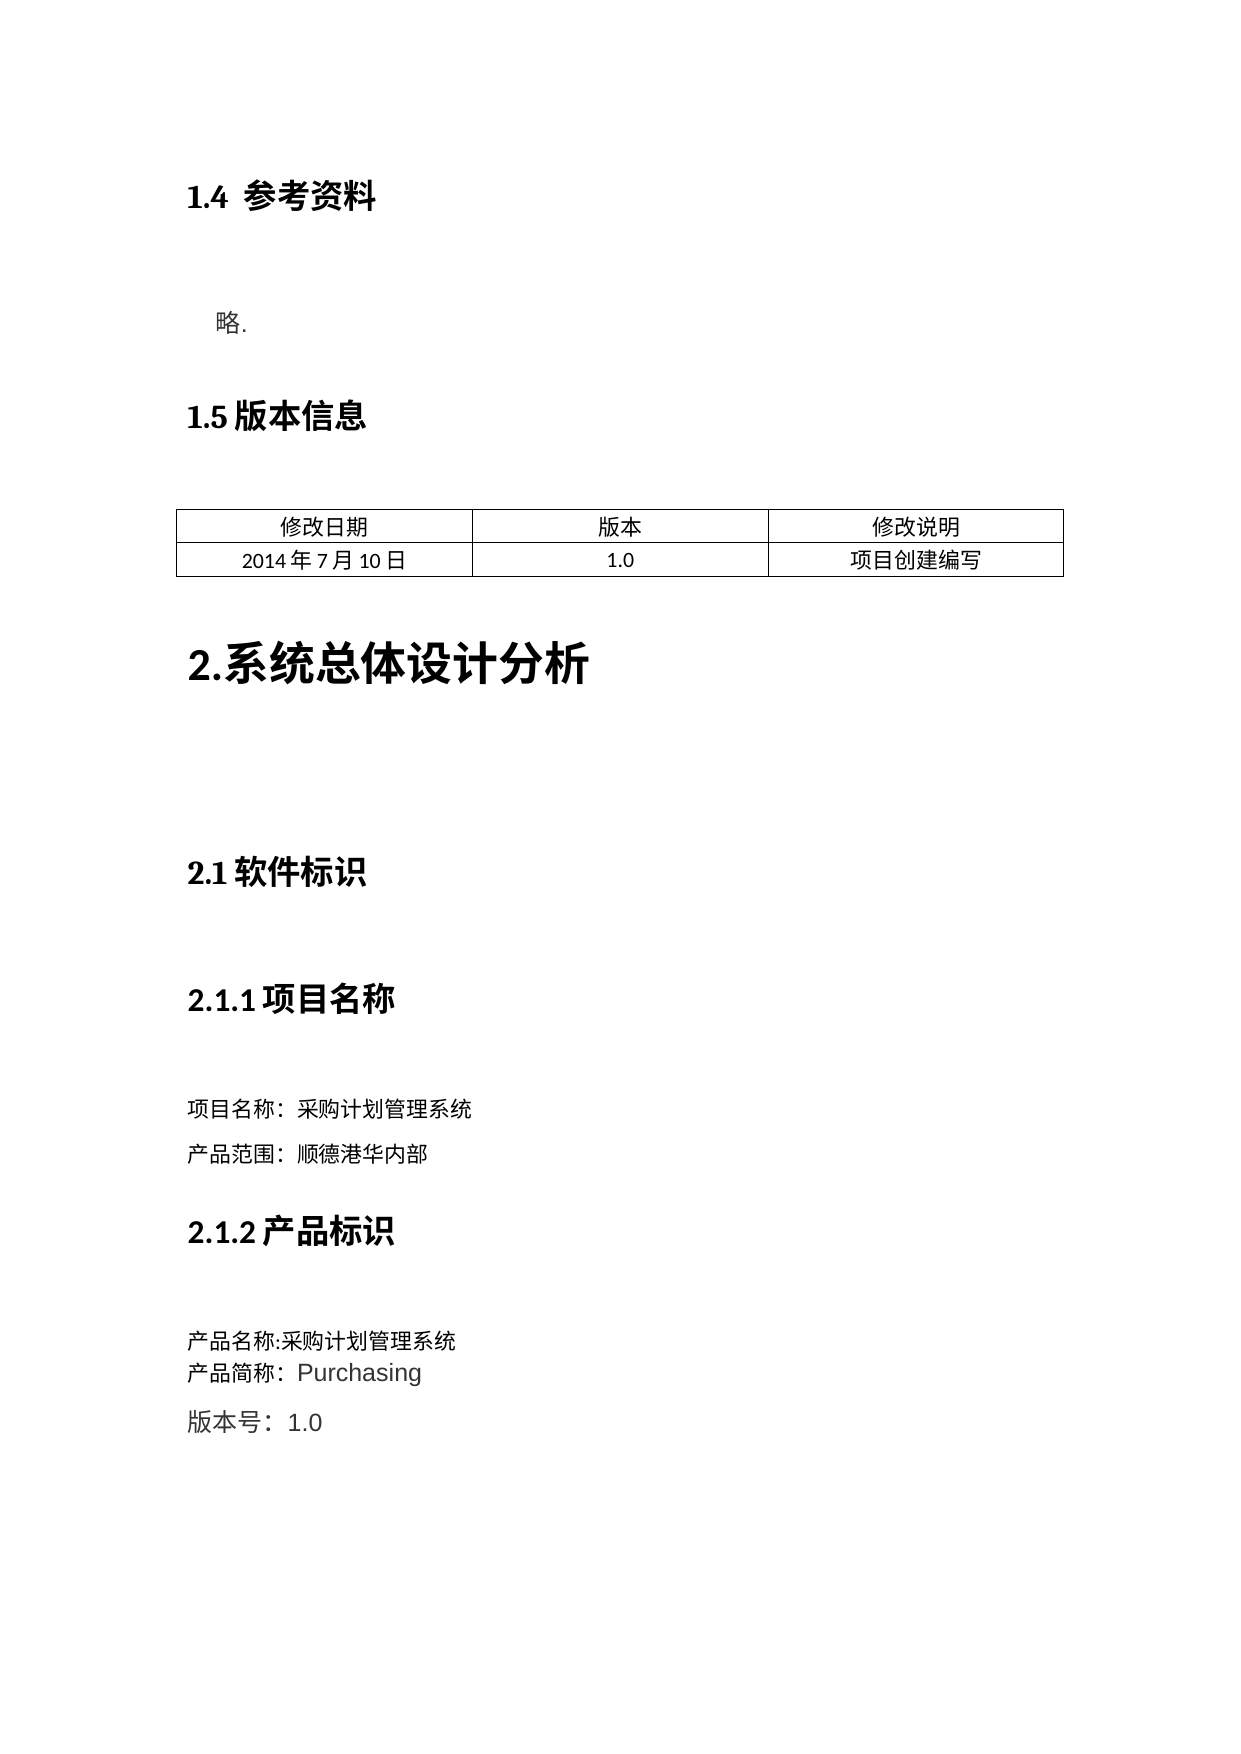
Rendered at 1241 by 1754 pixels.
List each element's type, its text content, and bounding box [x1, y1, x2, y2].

table_cell 2014年7月10日 [177, 543, 472, 576]
subtitle 2.系统总体设计分析 [187, 612, 1053, 709]
subtitle 2.1软件标识 [187, 837, 1053, 902]
table_header 修改日期 [177, 510, 472, 542]
text 产品名称:采购计划管理系统 [187, 1323, 1053, 1356]
table_cell 1.0 [473, 543, 768, 576]
subtitle 2.1.1项目名称 [187, 964, 1053, 1029]
text 产品简称：Purchasing [187, 1356, 1053, 1388]
subtitle 2.1.2产品标识 [187, 1196, 1053, 1261]
table_header 修改说明 [769, 510, 1063, 542]
text 项目名称：采购计划管理系统 [187, 1092, 1053, 1124]
text 略. [187, 289, 1053, 354]
table_header 版本 [473, 510, 768, 542]
text 产品范围：顺德港华内部 [187, 1137, 1053, 1169]
subtitle 1.5版本信息 [187, 381, 1053, 446]
subtitle 1.4 参考资料 [187, 162, 1053, 227]
table_cell 项目创建编写 [769, 543, 1063, 576]
text 版本号：1.0 [187, 1388, 1053, 1453]
